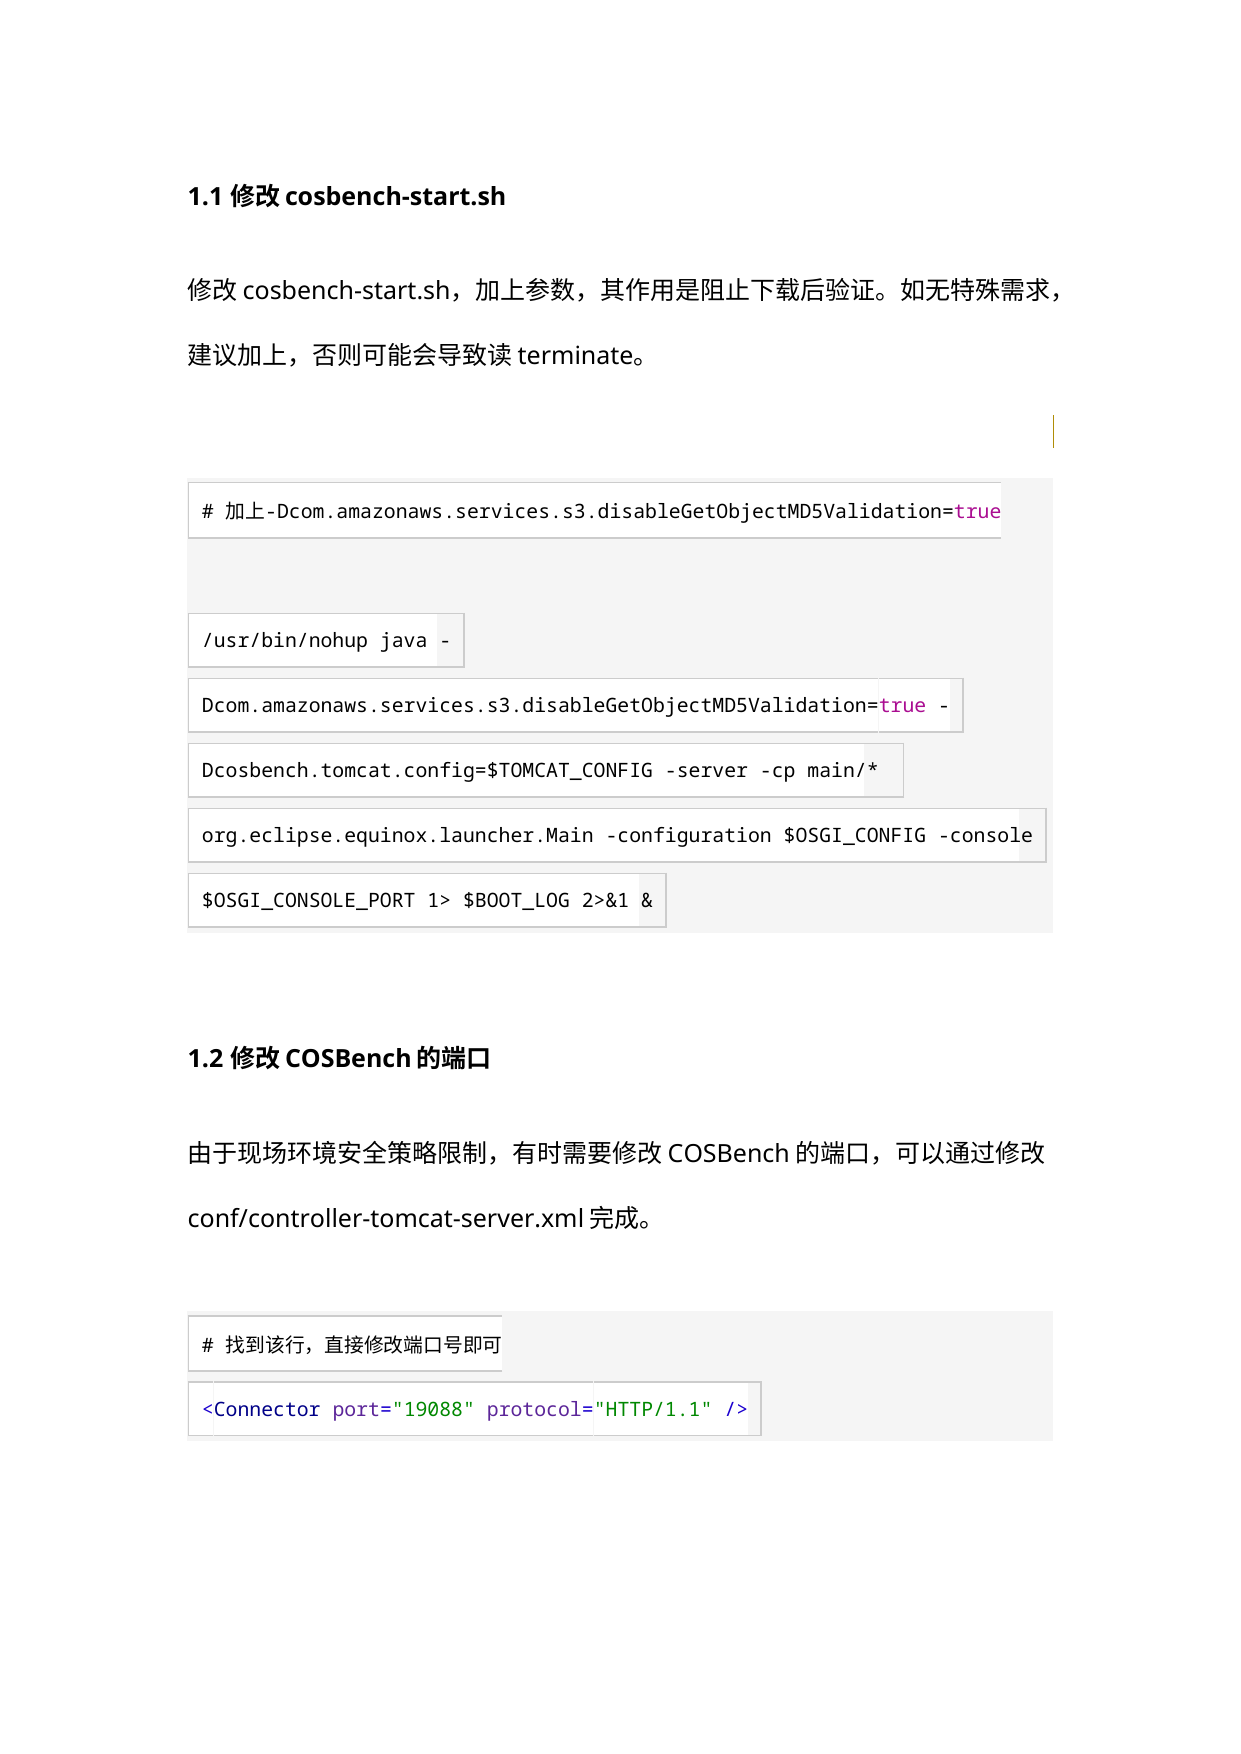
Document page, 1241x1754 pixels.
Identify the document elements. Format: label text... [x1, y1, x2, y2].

text 1.1 修改cosbench-start.sh [187, 162, 1053, 227]
text 1.2 修改COSBench的端口 [187, 1024, 1053, 1089]
text # 找到该行，直接修改端口号即可 <Connector port="19088" protocol="HTTP/1.1" /> [187, 1311, 1053, 1441]
text # 加上-Dcom.amazonaws.services.s3.disableGetObjectMD5Validation=true /usr/bin/nohup java -Dcom.amazonaws.services.s3.disableGetObjectMD5Validation=true -Dcosbench.tomcat.config=$TOMCAT_CONFIG -server -cp main/* org.eclipse.equinox.launcher.Main -configuration $OSGI_CONFIG -console $OSGI_CONSOLE_PORT 1> $BOOT_LOG 2>&1 & [187, 478, 1053, 933]
text 修改cosbench-start.sh，加上参数，其作用是阻止下载后验证。如无特殊需求，建议加上，否则可能会导致读terminate。 [187, 256, 1053, 386]
text 由于现场环境安全策略限制，有时需要修改COSBench的端口，可以通过修改conf/controller-tomcat-server.xml完成。 [187, 1119, 1053, 1281]
